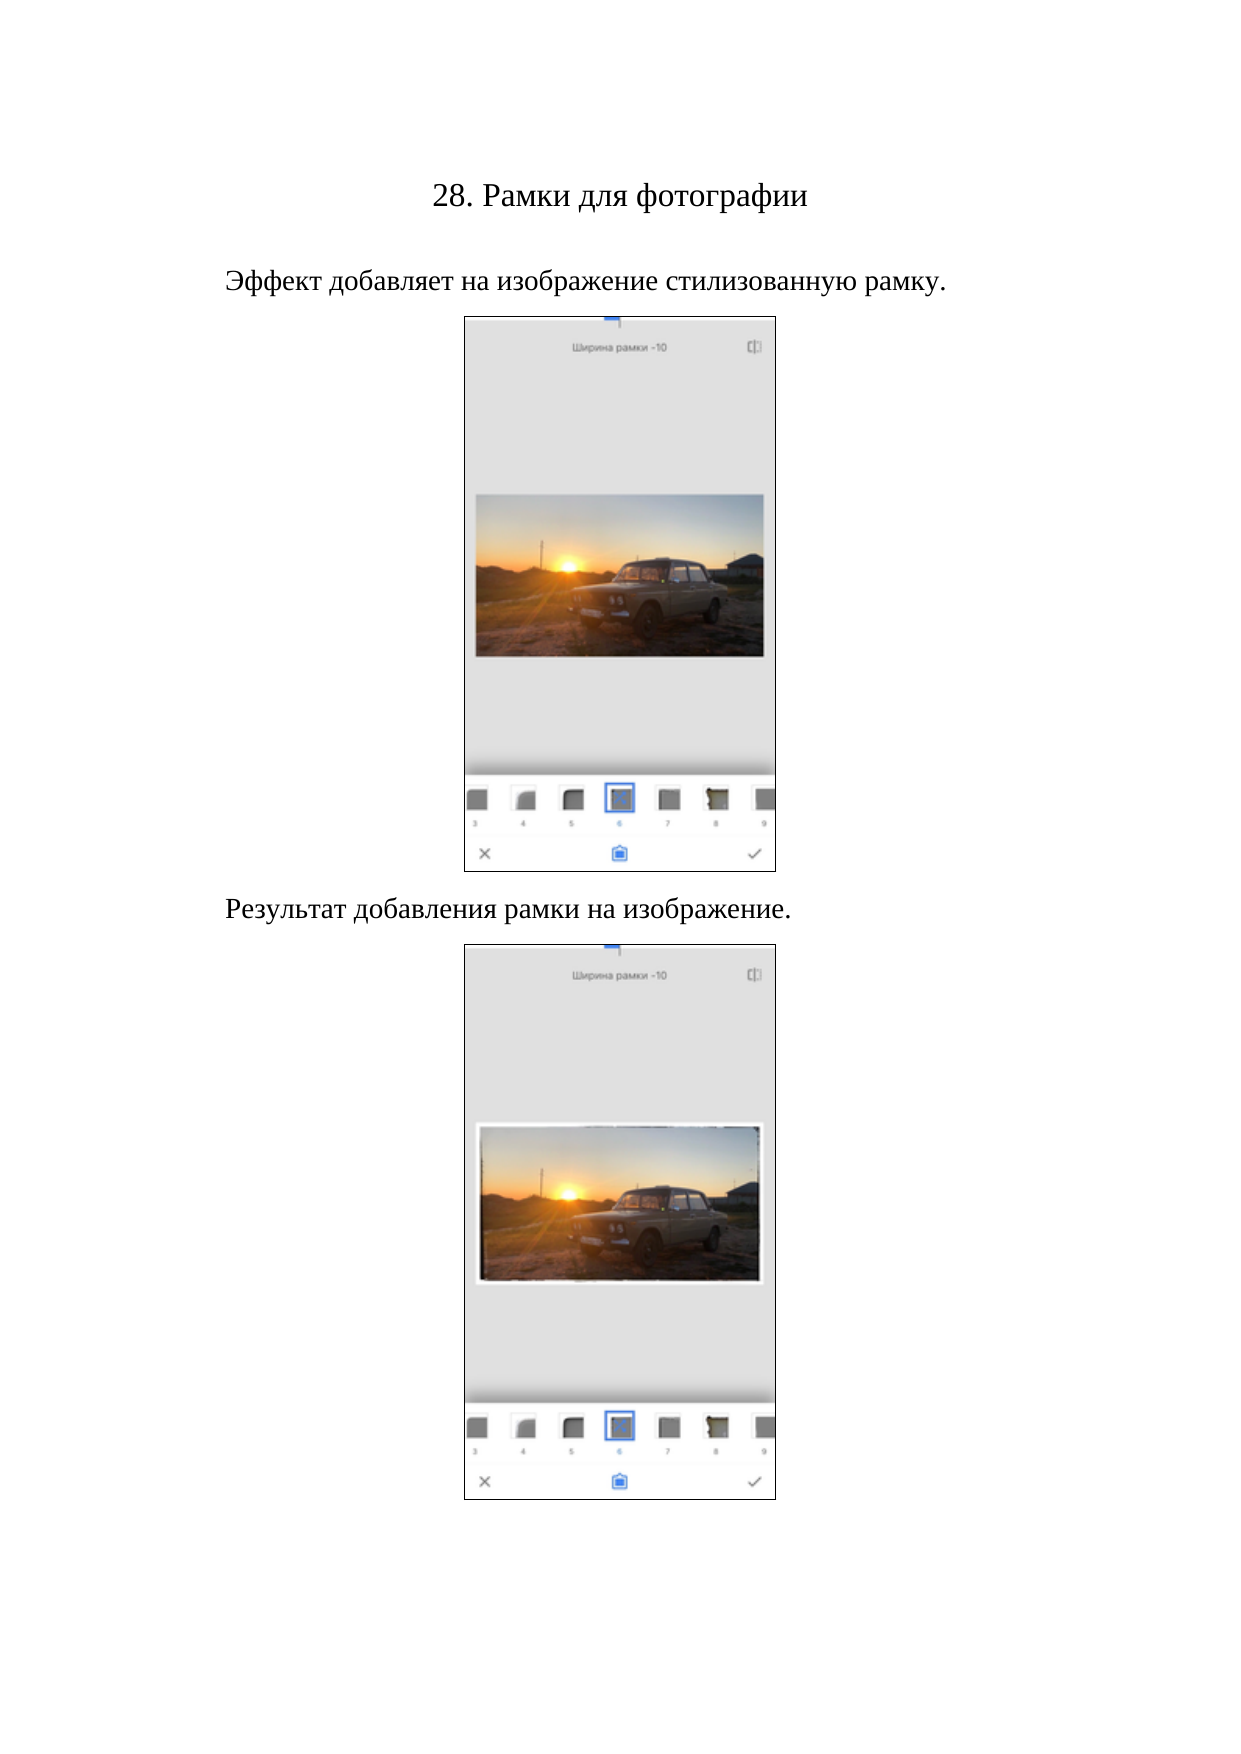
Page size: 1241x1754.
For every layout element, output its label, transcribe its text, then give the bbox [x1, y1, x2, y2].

subtitle 28. Рамки для фотографии [150, 175, 1090, 213]
text Результат добавления рамки на изображение. [150, 891, 1090, 925]
text Эффект добавляет на изображение стилизованную рамку. [150, 263, 1090, 297]
